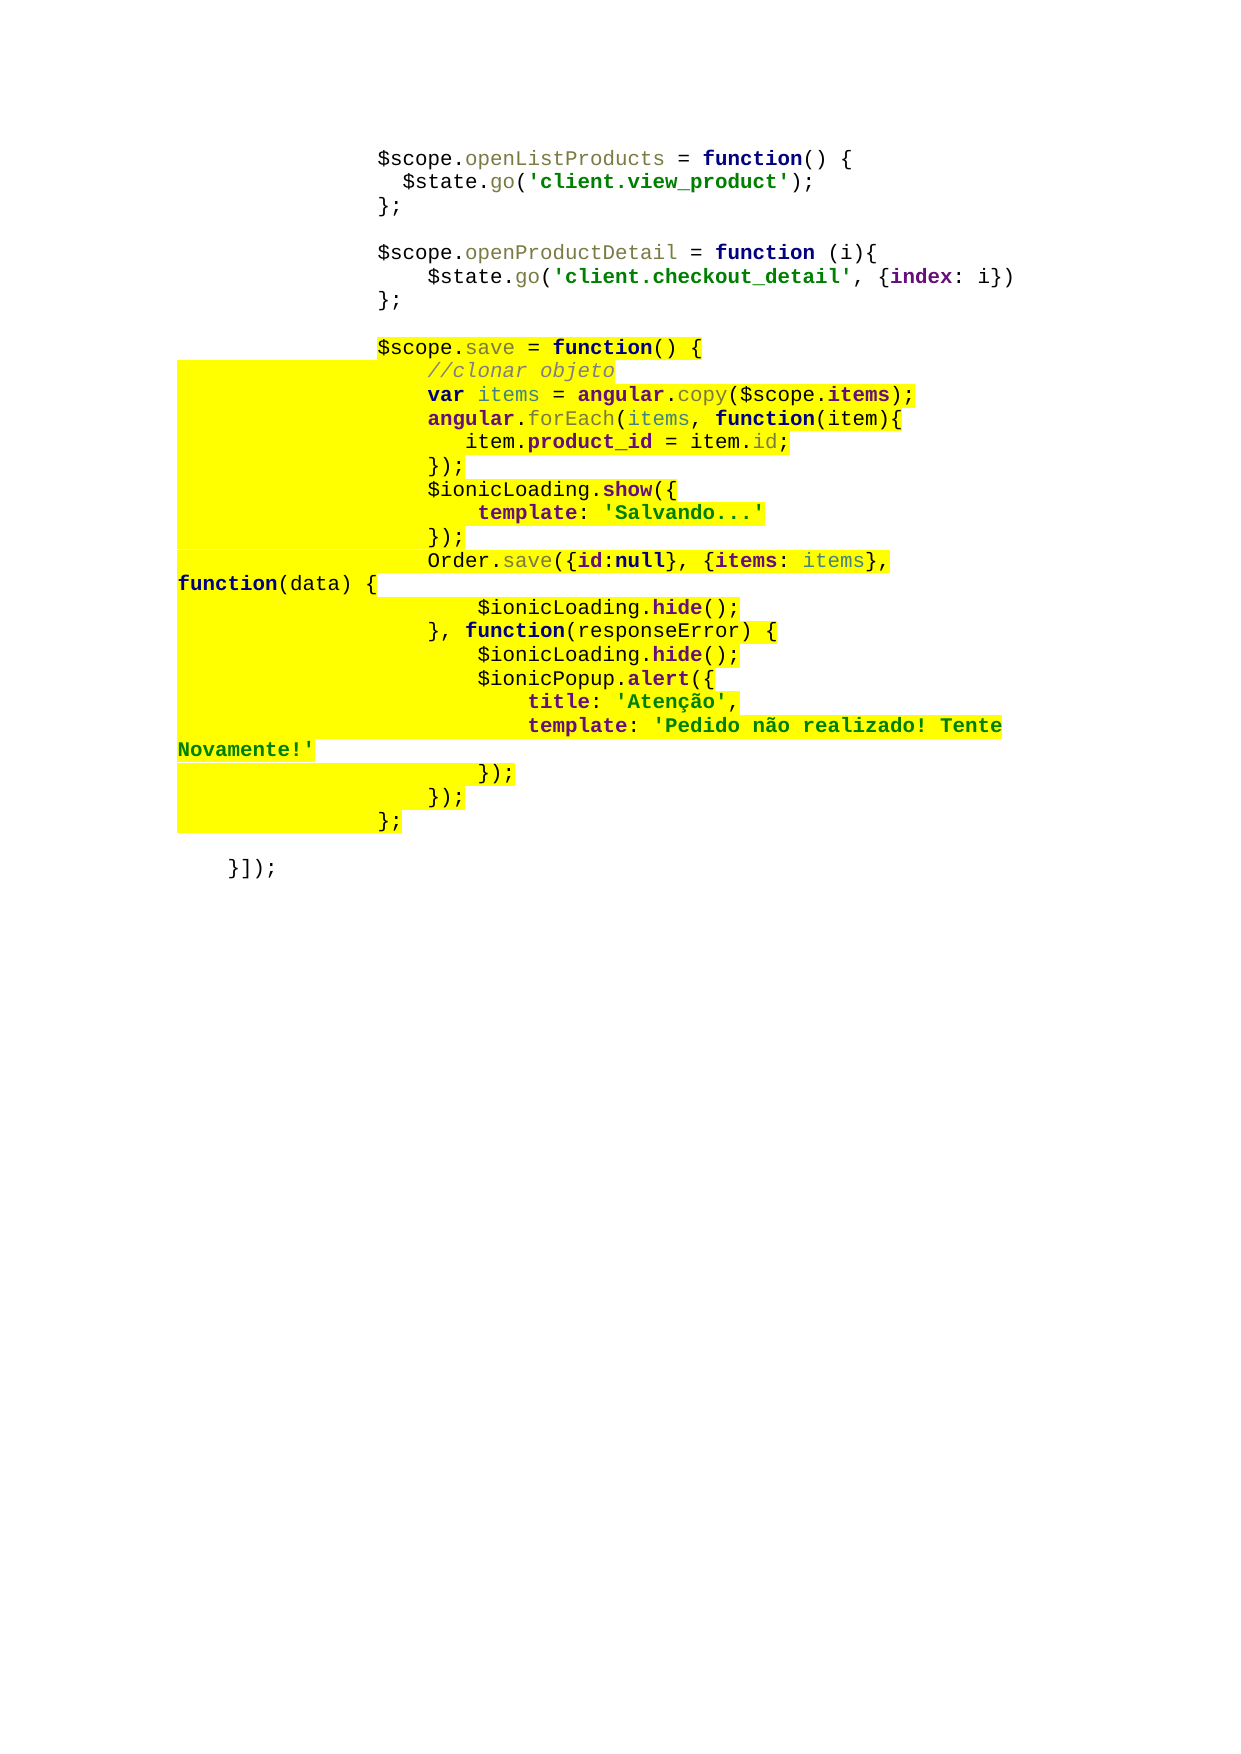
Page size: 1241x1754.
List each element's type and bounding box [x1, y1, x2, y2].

text [177, 148, 1063, 881]
